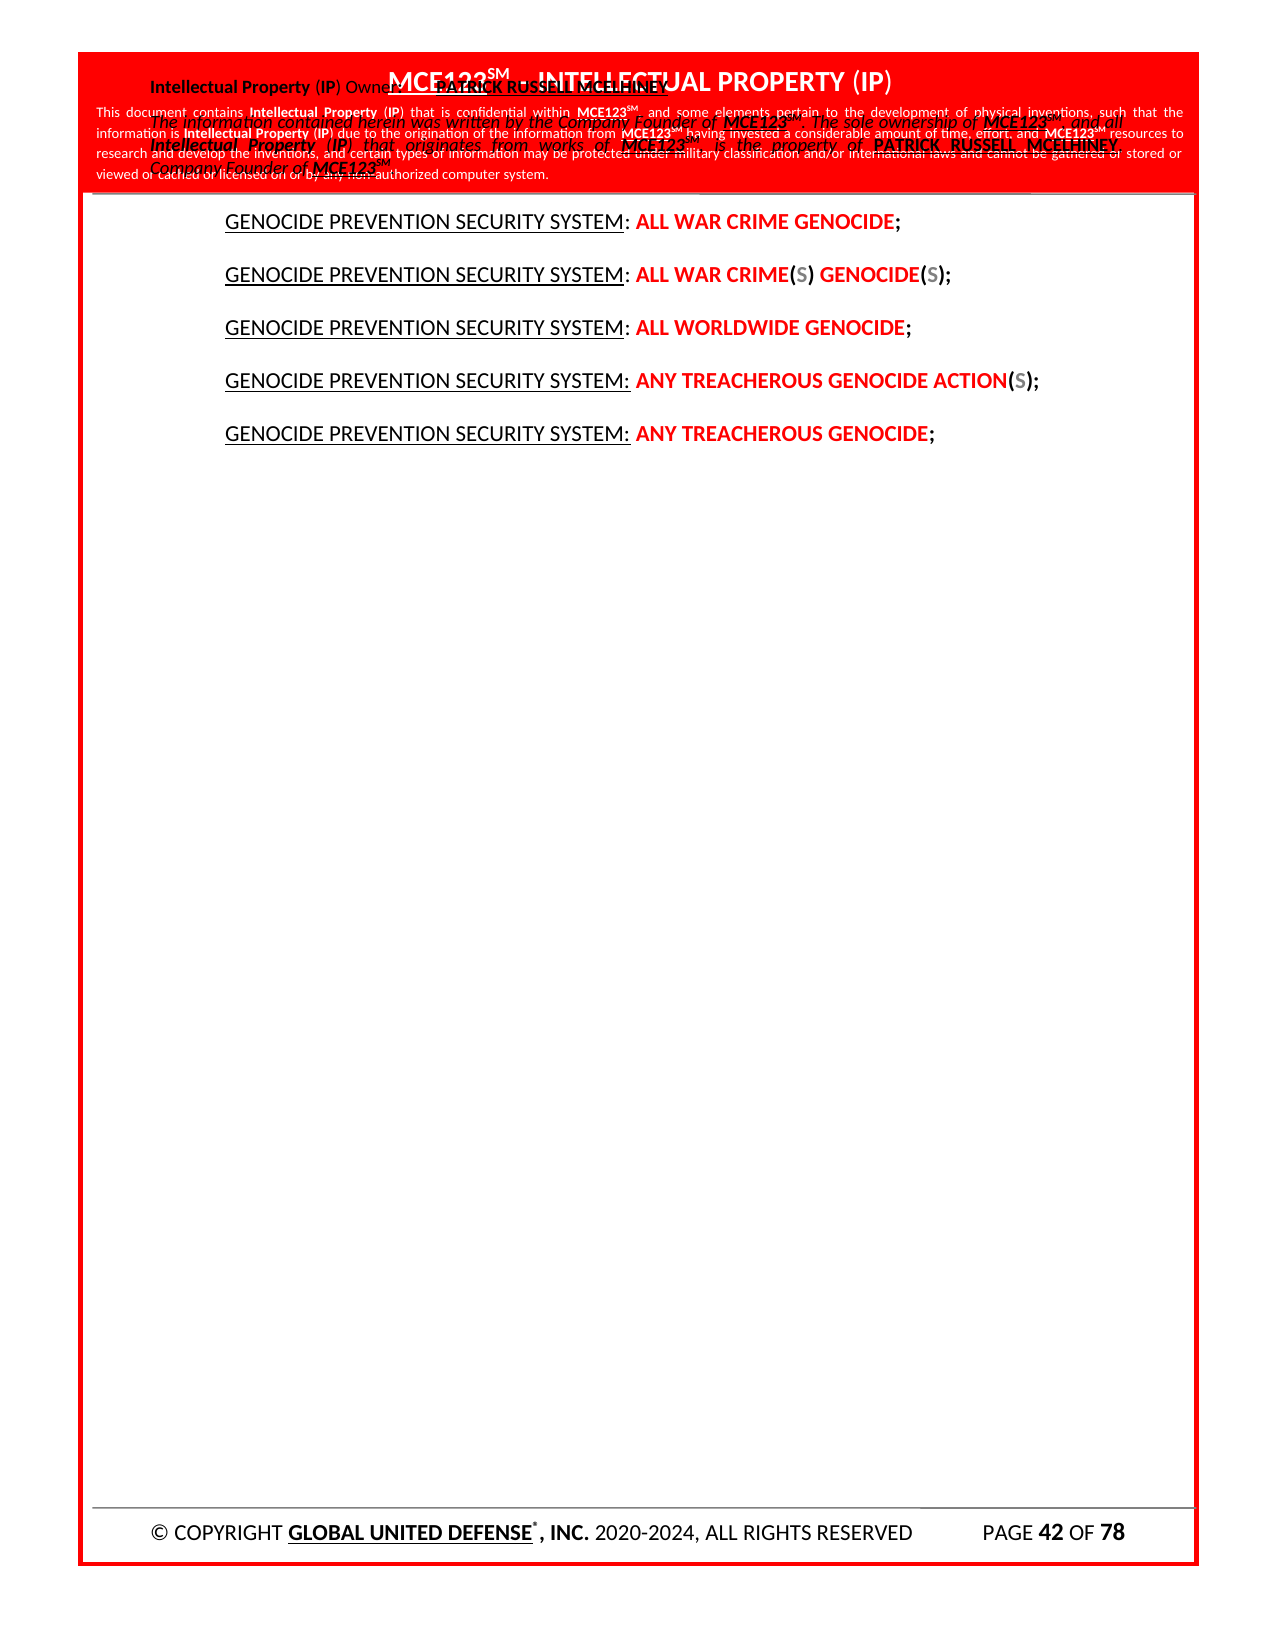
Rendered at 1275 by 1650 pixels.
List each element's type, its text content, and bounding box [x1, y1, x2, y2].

text GENOCIDE PREVENTION SECURITY SYSTEM: ANY TREACHEROUS GENOCIDE ACTION(S); [225, 366, 1125, 394]
text GENOCIDE PREVENTION SECURITY SYSTEM: ALL WORLDWIDE GENOCIDE; [225, 313, 1125, 341]
text GENOCIDE PREVENTION SECURITY SYSTEM: ALL WAR CRIME GENOCIDE; [225, 207, 1125, 235]
text GENOCIDE PREVENTION SECURITY SYSTEM: ANY TREACHEROUS GENOCIDE; [225, 419, 1125, 447]
text GENOCIDE PREVENTION SECURITY SYSTEM: ALL WAR CRIME(S) GENOCIDE(S); [225, 260, 1125, 288]
